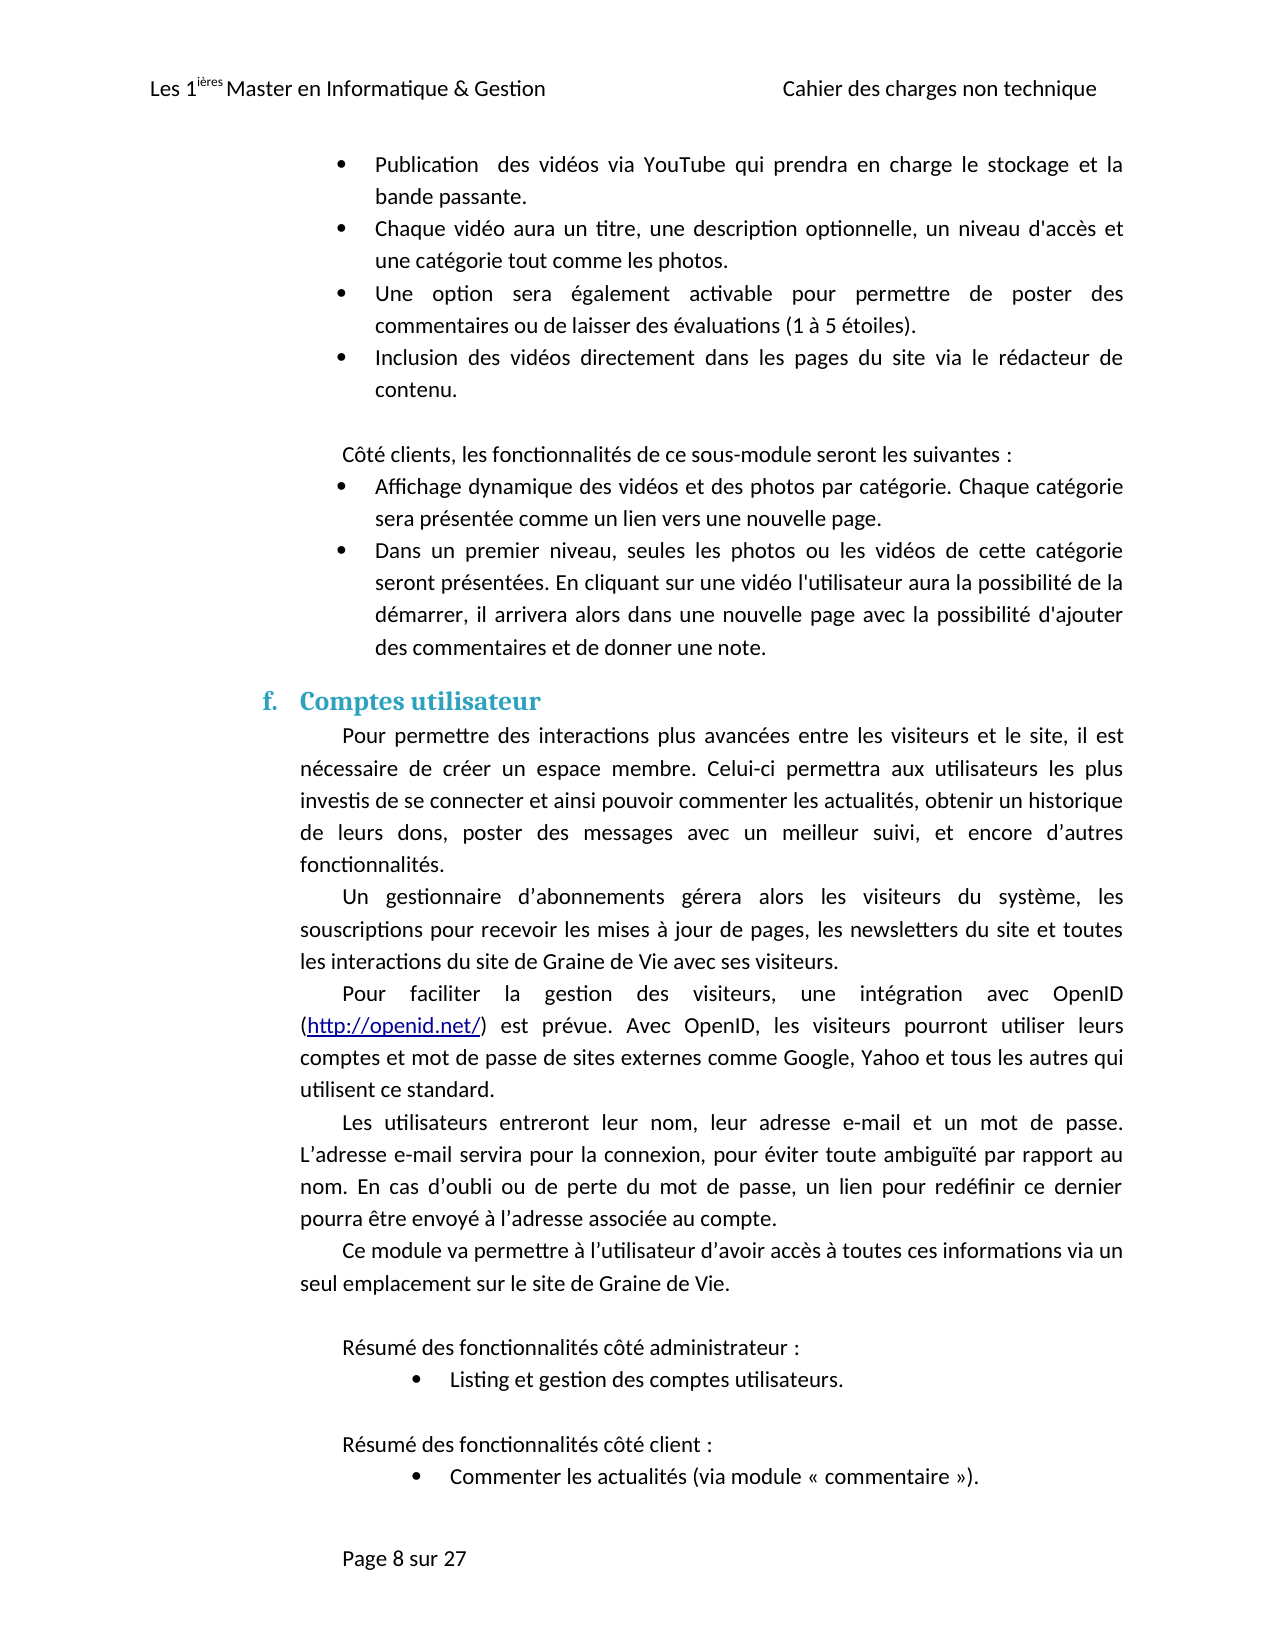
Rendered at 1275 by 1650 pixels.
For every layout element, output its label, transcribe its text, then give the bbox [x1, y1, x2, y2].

list Dans un premier niveau, seules les photos ou les vidéos de cette catégorie seront présentées. En cliquant sur une vidéo l'utilisateur aura la possibilité de la démarrer, il arrivera alors dans une nouvelle page avec la possibilité d'ajouter des commentaires et de donner une note. [337, 536, 1125, 661]
subtitle Comptes utilisateur [262, 686, 1125, 717]
list Chaque vidéo aura un titre, une description optionnelle, un niveau d'accès et une catégorie tout comme les photos. [337, 214, 1125, 274]
text Résumé des fonctionnalités côté administrateur : [300, 1333, 1125, 1361]
text Résumé des fonctionnalités côté client : [300, 1430, 1125, 1458]
list Une option sera également activable pour permettre de poster des commentaires ou de laisser des évaluations (1 à 5 étoiles). [337, 279, 1125, 339]
list Inclusion des vidéos directement dans les pages du site via le rédacteur de contenu. [337, 343, 1125, 403]
list Commenter les actualités (via module « commentaire »). [412, 1462, 1125, 1490]
text Les utilisateurs entreront leur nom, leur adresse e-mail et un mot de passe. L’adresse e-mail servira pour la connexion, pour éviter toute ambiguïté par rapport au nom. En cas d’oubli ou de perte du mot de passe, un lien pour redéfinir ce dernier pourra être envoyé à l’adresse associée au compte. [300, 1108, 1125, 1232]
list Affichage dynamique des vidéos et des photos par catégorie. Chaque catégorie sera présentée comme un lien vers une nouvelle page. [337, 472, 1125, 532]
text Pour permettre des interactions plus avancées entre les visiteurs et le site, il est nécessaire de créer un espace membre. Celui-ci permettra aux utilisateurs les plus investis de se connecter et ainsi pouvoir commenter les actualités, obtenir un historique de leurs dons, poster des messages avec un meilleur suivi, et encore d’autres fonctionnalités. [300, 722, 1125, 878]
text Côté clients, les fonctionnalités de ce sous-module seront les suivantes : [300, 440, 1125, 468]
list Publication des vidéos via YouTube qui prendra en charge le stockage et la bande passante. [337, 150, 1125, 210]
text Pour faciliter la gestion des visiteurs, une intégration avec OpenID (http://openid.net/) est prévue. Avec OpenID, les visiteurs pourront utiliser leurs comptes et mot de passe de sites externes comme Google, Yahoo et tous les autres qui utilisent ce standard. [300, 979, 1125, 1104]
text Un gestionnaire d’abonnements gérera alors les visiteurs du système, les souscriptions pour recevoir les mises à jour de pages, les newsletters du site et toutes les interactions du site de Graine de Vie avec ses visiteurs. [300, 882, 1125, 975]
text Ce module va permettre à l’utilisateur d’avoir accès à toutes ces informations via un seul emplacement sur le site de Graine de Vie. [300, 1237, 1125, 1297]
list Listing et gestion des comptes utilisateurs. [412, 1365, 1125, 1393]
